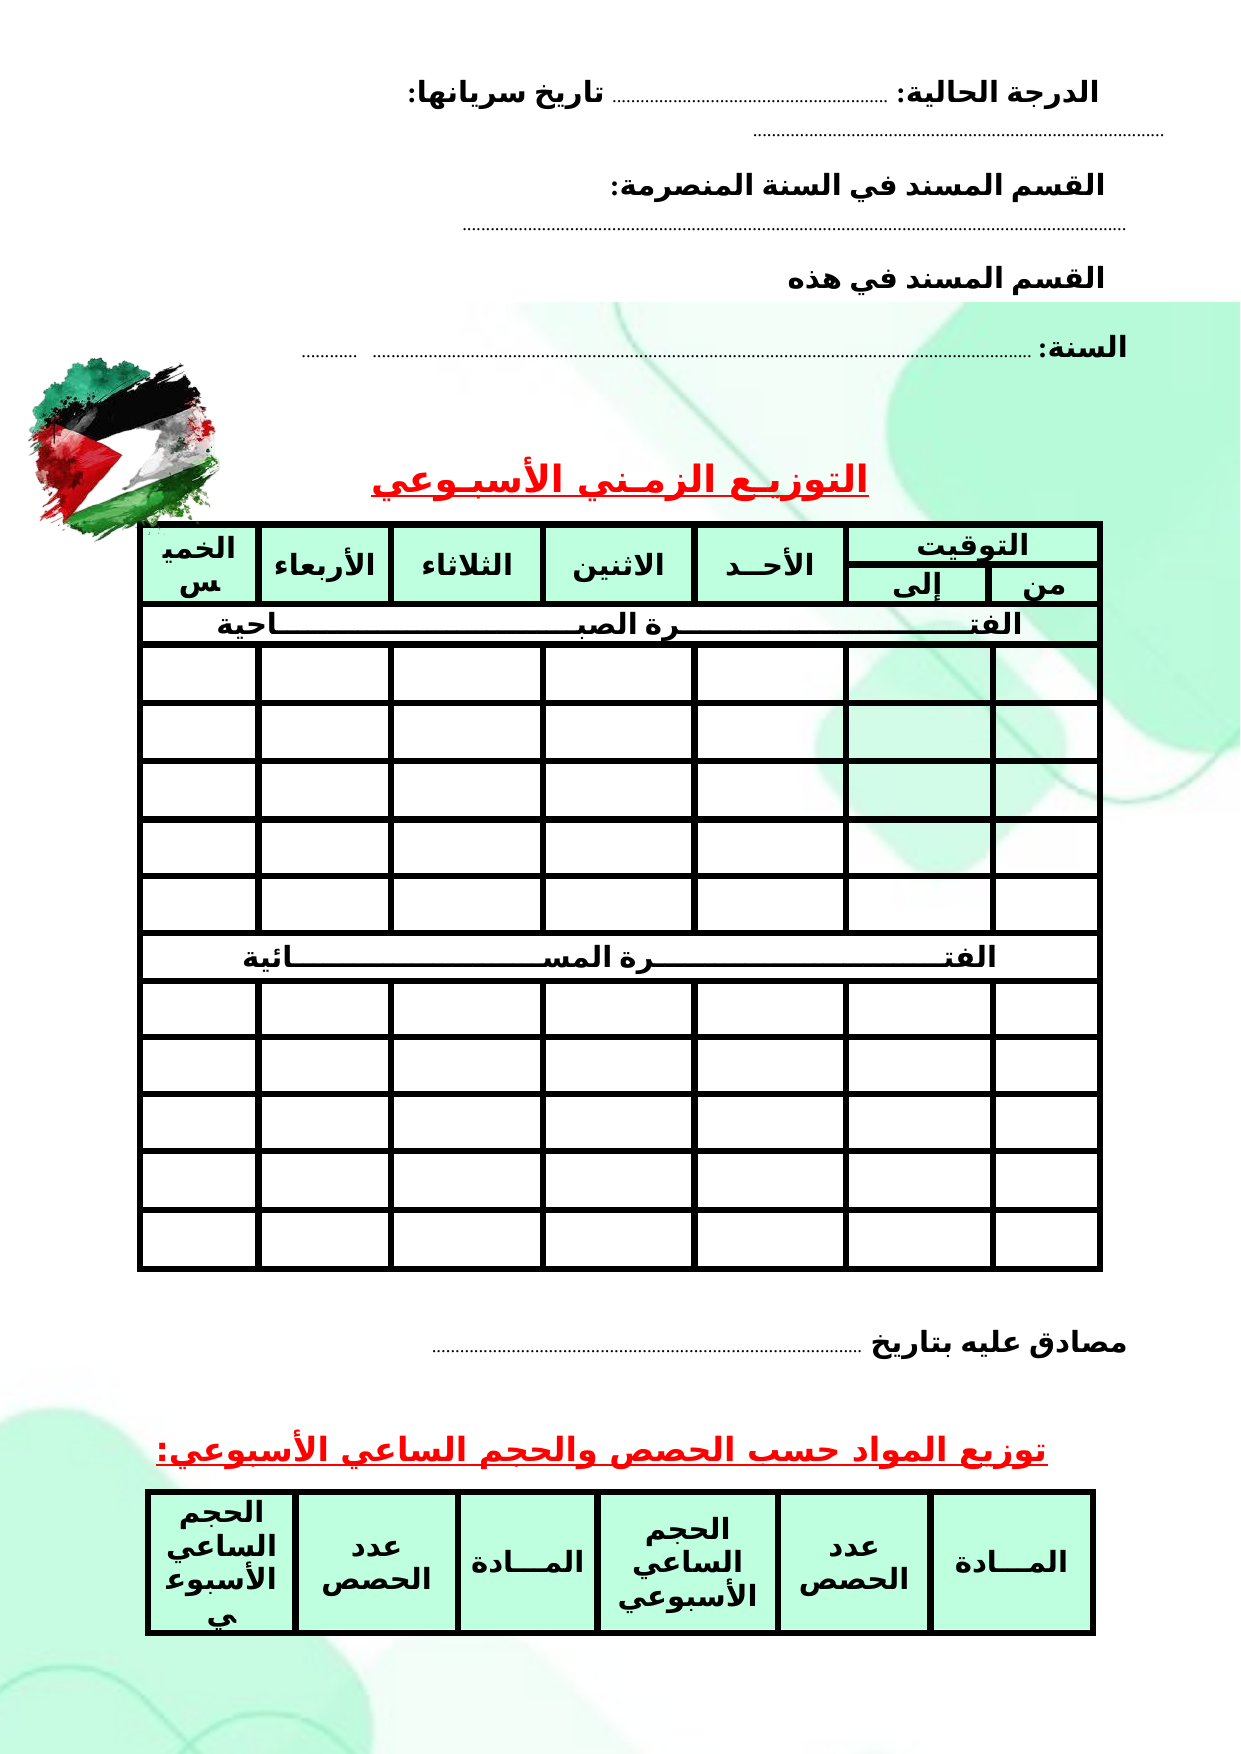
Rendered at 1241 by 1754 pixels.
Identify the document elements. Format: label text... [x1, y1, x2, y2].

table_cell [996, 1097, 1097, 1148]
table_cell [996, 823, 1097, 873]
table_header عدد الحصص [299, 1495, 455, 1629]
table_cell [698, 648, 843, 699]
table_cell [394, 1213, 540, 1266]
table_cell إلى [849, 568, 985, 601]
text توزيع المواد حسب الحصص والحجم الساعي الأسبوعي: [75, 1431, 1128, 1469]
table_cell [849, 1097, 990, 1148]
table_cell [143, 823, 255, 873]
table_cell [262, 1213, 388, 1266]
table_cell [394, 879, 540, 930]
table_cell [143, 1040, 255, 1091]
table_header الأحــد [698, 528, 843, 601]
table_cell [698, 823, 843, 873]
table_header الأربعاء [262, 528, 388, 601]
text الدرجة الحالية: ........................................................... تاريخ سريانها: ........................................................................................ [75, 75, 1165, 141]
table_cell [698, 1213, 843, 1266]
table_cell [143, 879, 255, 930]
table_cell من [992, 568, 1097, 601]
table_cell [546, 1154, 691, 1207]
table_header الحجم الساعي الأسبوعي [601, 1495, 775, 1629]
table_cell [698, 1154, 843, 1207]
table_cell [394, 1097, 540, 1148]
table_cell [996, 706, 1097, 757]
table_cell [996, 1154, 1097, 1207]
table_cell [996, 1040, 1097, 1091]
table_cell [849, 648, 990, 699]
table_cell [262, 823, 388, 873]
table_cell [546, 1213, 691, 1266]
table_cell [262, 1097, 388, 1148]
table_header المـــادة [934, 1495, 1090, 1629]
table_cell [996, 984, 1097, 1034]
table_cell [996, 764, 1097, 816]
table_cell [143, 1097, 255, 1148]
table_cell [262, 648, 388, 699]
table_cell [698, 706, 843, 757]
table_cell [546, 764, 691, 816]
table_cell [849, 984, 990, 1034]
table_cell [698, 764, 843, 816]
table_cell [143, 706, 255, 757]
table_cell [546, 879, 691, 930]
table_cell [143, 764, 255, 816]
table_cell [849, 823, 990, 873]
table_cell [849, 1154, 990, 1207]
table_header الخميس [143, 528, 255, 601]
table_cell [143, 648, 255, 699]
table_cell [143, 984, 255, 1034]
table_cell [698, 1040, 843, 1091]
table_header عدد الحصص [781, 1495, 927, 1629]
table_cell [394, 984, 540, 1034]
table_header الثلاثاء [394, 528, 540, 601]
table_cell [394, 1154, 540, 1207]
table_header التوقيت [849, 528, 1097, 561]
table_cell [262, 879, 388, 930]
table_cell الفتـــــــــــــــــــــــــــــرة المســـــــــــــــــــــــــائية [143, 936, 1097, 978]
table_cell [143, 1154, 255, 1207]
table_cell [698, 1097, 843, 1148]
table_cell [849, 1040, 990, 1091]
table_cell [262, 1154, 388, 1207]
picture [0, 302, 1241, 1754]
table_cell [394, 823, 540, 873]
table_cell [849, 879, 990, 930]
table_header المـــادة [461, 1495, 594, 1629]
table_cell [262, 706, 388, 757]
table_cell [262, 764, 388, 816]
table_cell [698, 984, 843, 1034]
text القسم المسند في هذه السنة: ............................................................................................................................................. ............ [75, 261, 1128, 368]
table_cell [546, 984, 691, 1034]
table_cell [546, 1097, 691, 1148]
table_cell [996, 879, 1097, 930]
table_cell [546, 706, 691, 757]
table_cell [546, 648, 691, 699]
text القسم المسند في السنة المنصرمة: .............................................................................................................................................. [75, 168, 1128, 234]
table_cell [262, 984, 388, 1034]
table_cell [262, 1040, 388, 1091]
text التوزيـع الزمـني الأسبـوعي [231, 458, 1165, 501]
table_cell [996, 648, 1097, 699]
table_cell [546, 1040, 691, 1091]
table_cell [546, 823, 691, 873]
table_cell الفتـــــــــــــــــــــــــــــرة الصبــــــــــــــــــــــــــــــاحية [143, 607, 1097, 641]
table_cell [849, 764, 990, 816]
table_header الاثنين [546, 528, 691, 601]
table_cell [394, 1040, 540, 1091]
text مصادق عليه بتاريخ ............................................................................................ [75, 1325, 1128, 1358]
table_cell [143, 1213, 255, 1266]
table_cell [394, 706, 540, 757]
table_cell [996, 1213, 1097, 1266]
table_cell [394, 648, 540, 699]
table_cell [849, 706, 990, 757]
table_cell [394, 764, 540, 816]
table_cell [698, 879, 843, 930]
table_header الحجم الساعي الأسبوعي [151, 1495, 292, 1629]
table_cell [849, 1213, 990, 1266]
